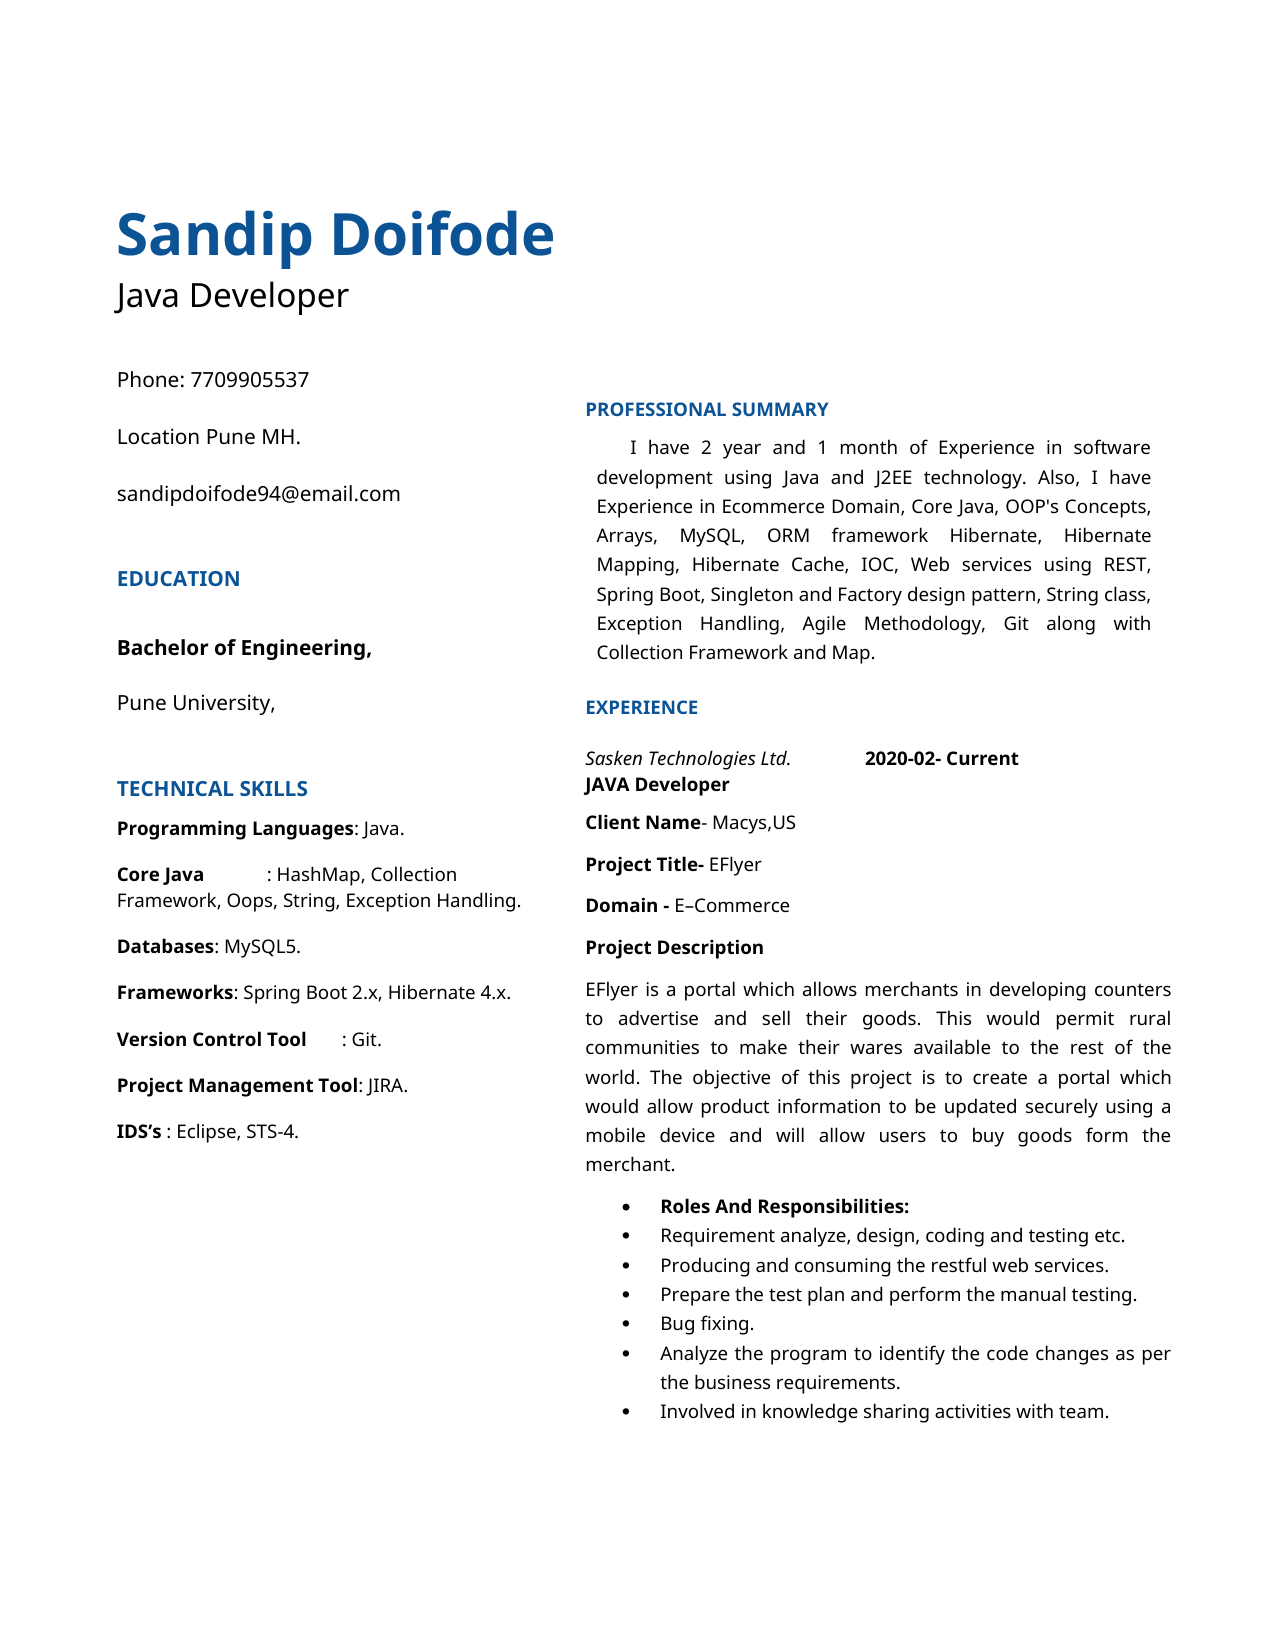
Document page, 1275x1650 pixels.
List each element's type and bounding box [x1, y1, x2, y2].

table_header [109, 182, 575, 1556]
table_header [575, 182, 1182, 1556]
